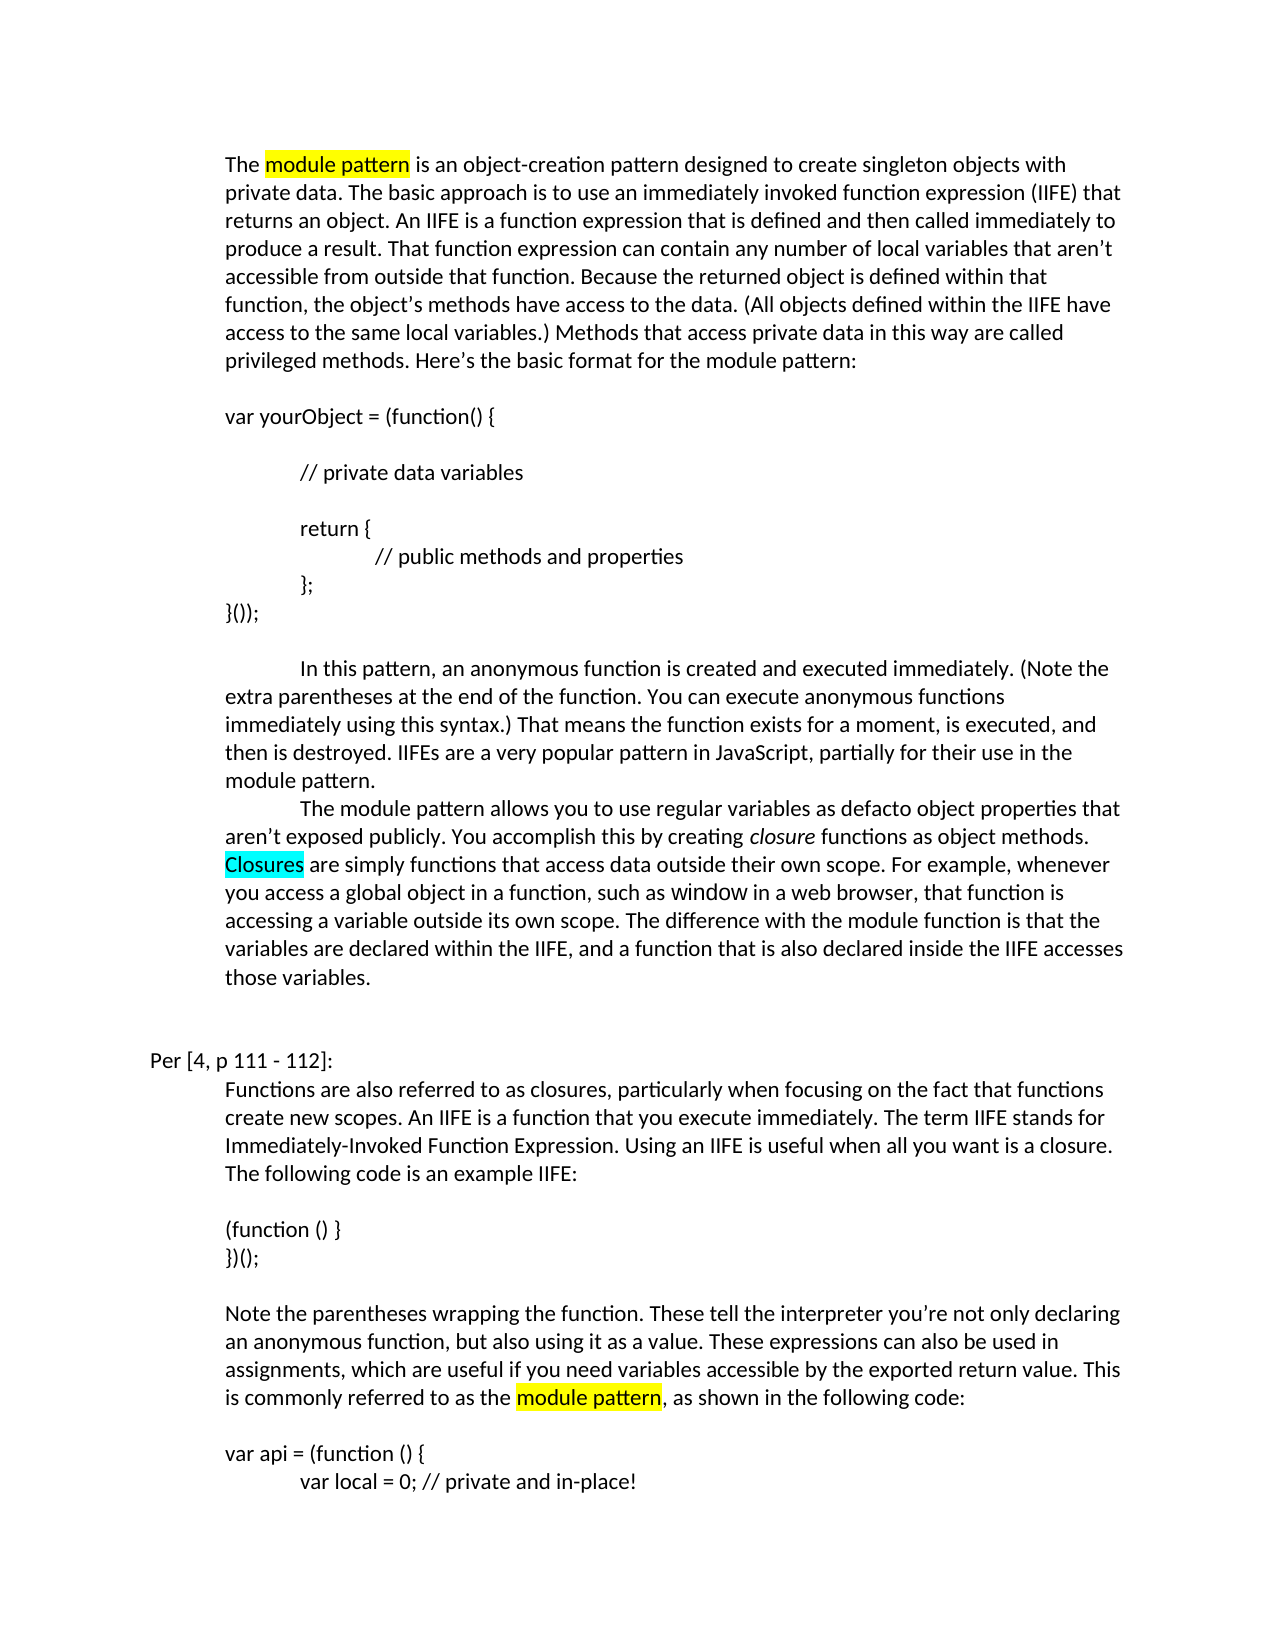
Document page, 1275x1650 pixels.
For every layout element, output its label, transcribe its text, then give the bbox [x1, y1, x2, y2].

text })(); [225, 1243, 1125, 1271]
text // private data variables [225, 458, 1125, 486]
text Functions are also referred to as closures, particularly when focusing on the fact that functions create new scopes. An IIFE is a function that you execute immediately. The term IIFE stands for Immediately-Invoked Function Expression. Using an IIFE is useful when all you want is a closure. The following code is an example IIFE: [225, 1075, 1125, 1187]
text In this pattern, an anonymous function is created and executed immediately. (Note the extra parentheses at the end of the function. You can execute anonymous functions immediately using this syntax.) That means the function exists for a moment, is executed, and then is destroyed. IIFEs are a very popular pattern in JavaScript, partially for their use in the module pattern. [225, 654, 1125, 794]
text var yourObject = (function() { [225, 402, 1125, 430]
text var api = (function () { [225, 1439, 1125, 1467]
text Per [4, p 111 - 112]: [150, 1047, 1125, 1075]
text Note the parentheses wrapping the function. These tell the interpreter you’re not only declaring an anonymous function, but also using it as a value. These expressions can also be used in assignments, which are useful if you need variables accessible by the exported return value. This is commonly referred to as the module pattern, as shown in the following code: [225, 1299, 1125, 1411]
text }; [225, 570, 1125, 598]
text return { [225, 514, 1125, 542]
text The module pattern is an object-creation pattern designed to create singleton objects with private data. The basic approach is to use an immediately invoked function expression (IIFE) that returns an object. An IIFE is a function expression that is defined and then called immediately to produce a result. That function expression can contain any number of local variables that aren’t accessible from outside that function. Because the returned object is defined within that function, the object’s methods have access to the data. (All objects defined within the IIFE have access to the same local variables.) Methods that access private data in this way are called privileged methods. Here’s the basic format for the module pattern: [225, 150, 1125, 374]
text var local = 0; // private and in-place! [225, 1467, 1125, 1495]
text // public methods and properties [225, 542, 1125, 570]
text The module pattern allows you to use regular variables as defacto object properties that aren’t exposed publicly. You accomplish this by creating closure functions as object methods. Closures are simply functions that access data outside their own scope. For example, whenever you access a global object in a function, such as window in a web browser, that function is accessing a variable outside its own scope. The difference with the module function is that the variables are declared within the IIFE, and a function that is also declared inside the IIFE accesses those variables. [225, 794, 1125, 991]
text }()); [225, 598, 1125, 626]
text (function () } [225, 1215, 1125, 1243]
